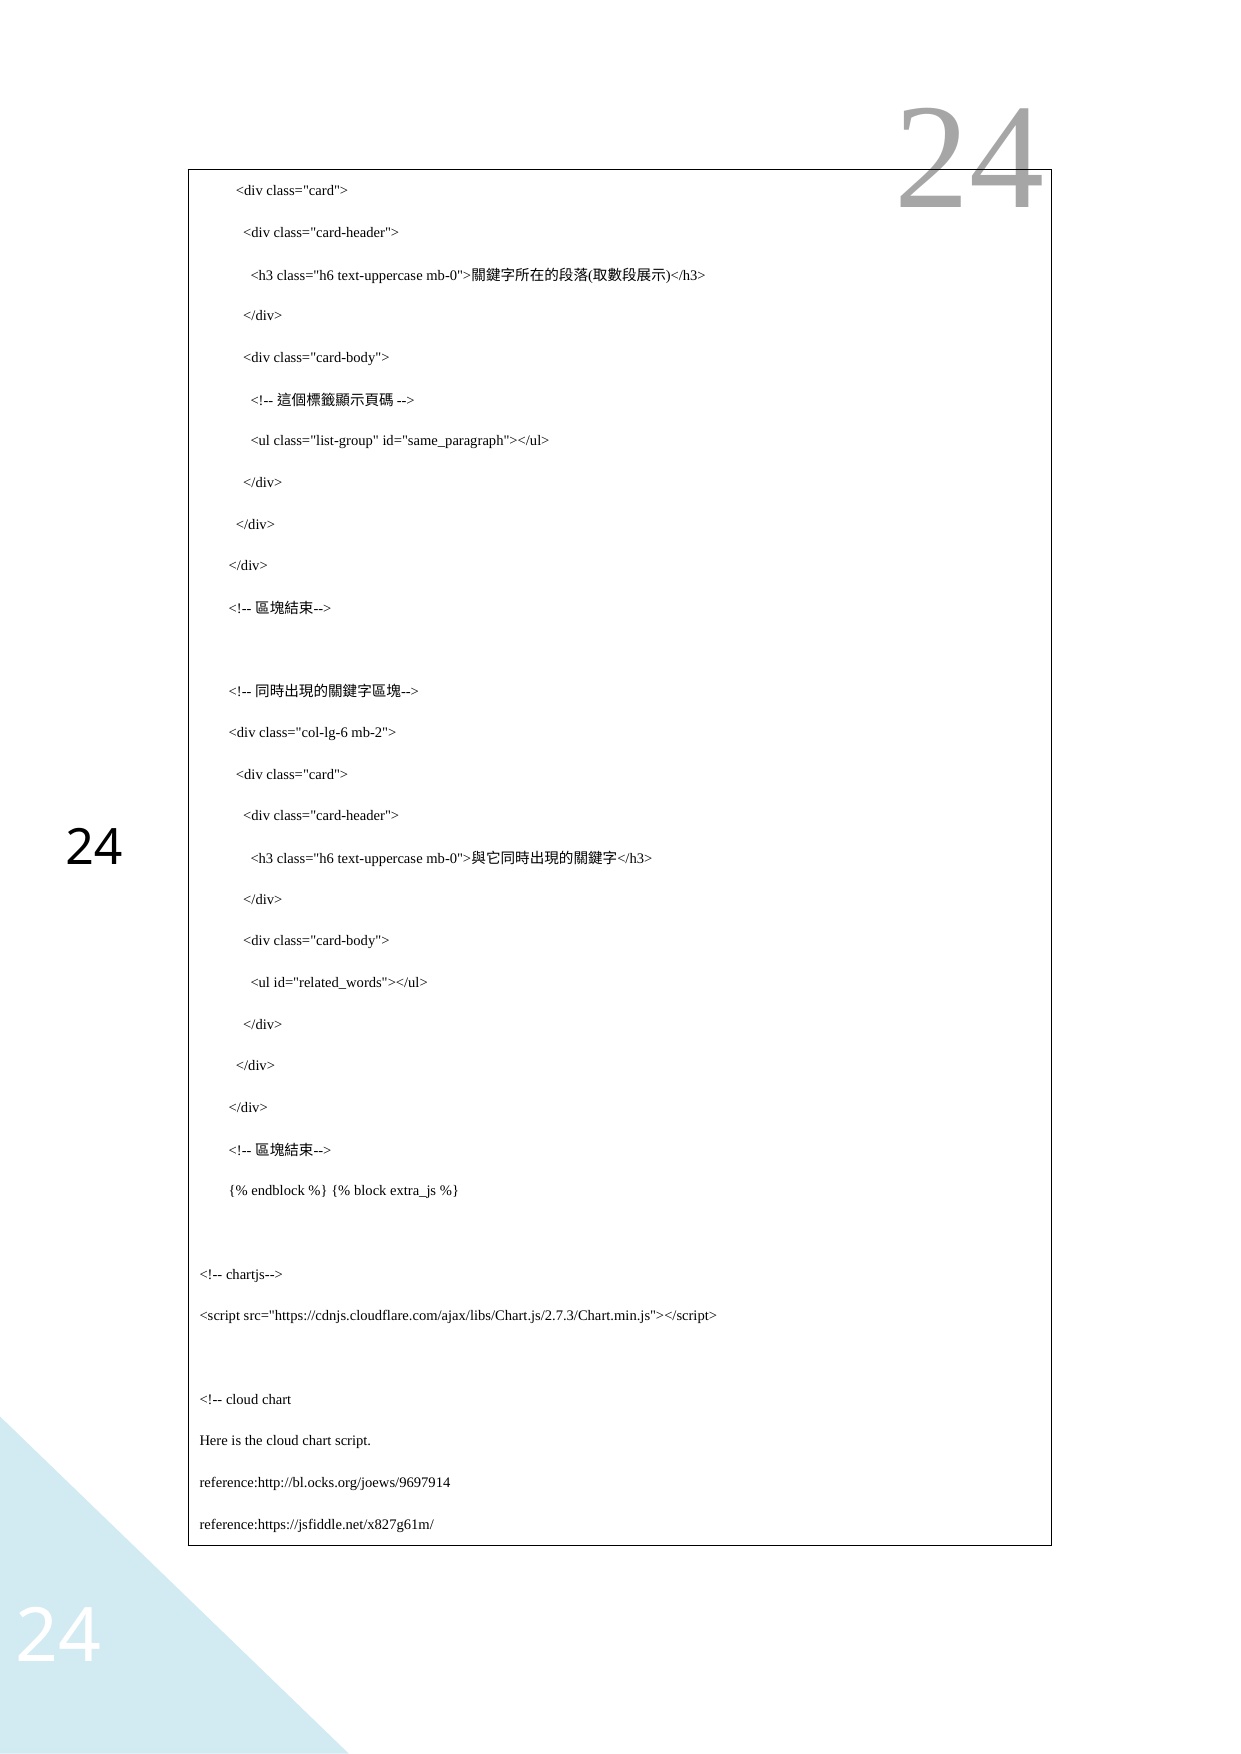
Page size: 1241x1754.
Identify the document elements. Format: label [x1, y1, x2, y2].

table_header [189, 170, 1051, 1545]
